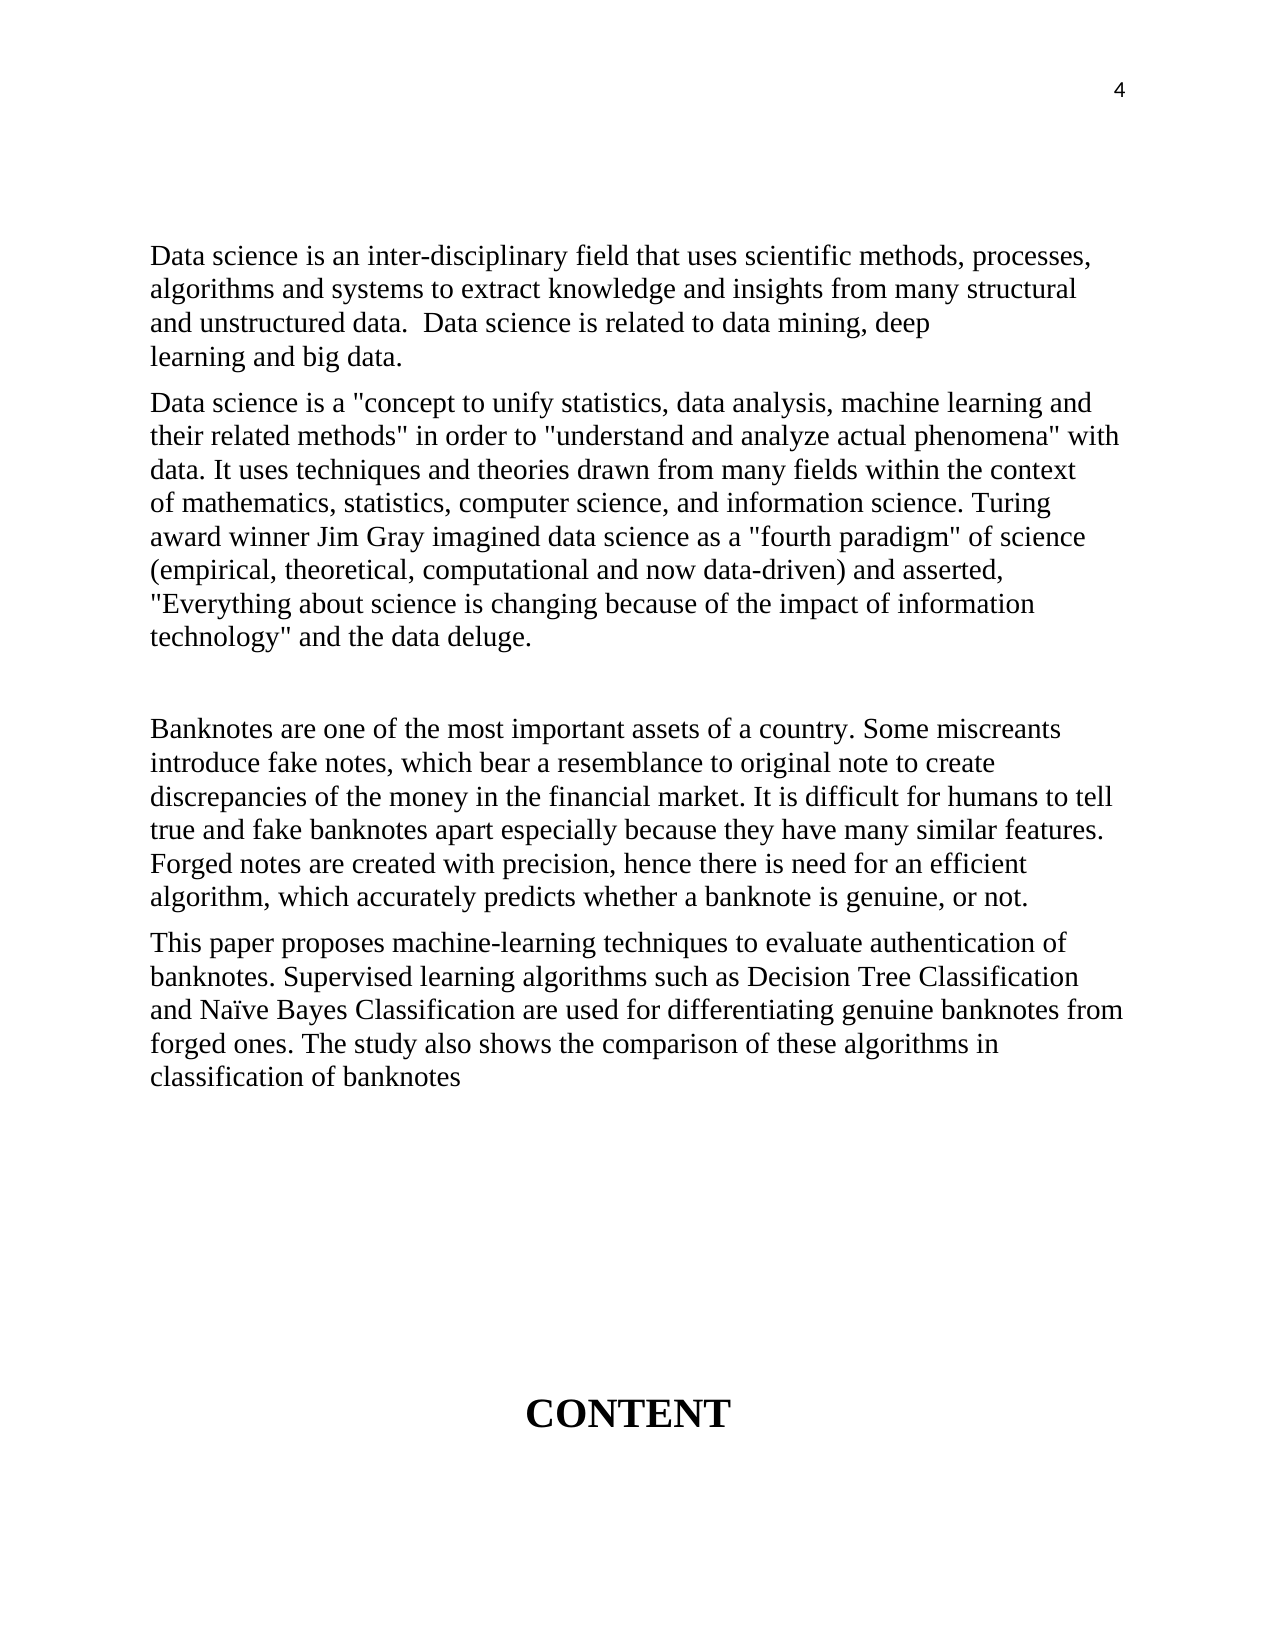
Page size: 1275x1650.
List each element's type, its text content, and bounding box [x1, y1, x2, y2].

text Data science is a "concept to unify statistics, data analysis, machine learning and their related methods" in order to "understand and analyze actual phenomena" with data. It uses techniques and theories drawn from many fields within the context of mathematics, statistics, computer science, and information science. Turing award winner Jim Gray imagined data science as a "fourth paradigm" of science (empirical, theoretical, computational and now data-driven) and asserted, "Everything about science is changing because of the impact of information technology" and the data deluge. [150, 385, 1125, 653]
text This paper proposes machine-learning techniques to evaluate authentication of banknotes. Supervised learning algorithms such as Decision Tree Classification and Naïve Bayes Classification are used for differentiating genuine banknotes from forged ones. The study also shows the comparison of these algorithms in classification of banknotes [150, 925, 1125, 1093]
text Banknotes are one of the most important assets of a country. Some miscreants introduce fake notes, which bear a resemblance to original note to create discrepancies of the money in the financial market. It is difficult for humans to tell true and fake banknotes apart especially because they have many similar features. Forged notes are created with precision, hence there is need for an efficient algorithm, which accurately predicts whether a banknote is genuine, or not. [150, 712, 1125, 913]
text Data science is an inter-disciplinary field that uses scientific methods, processes, algorithms and systems to extract knowledge and insights from many structural and unstructured data. Data science is related to data mining, deep learning and big data. [150, 238, 1125, 372]
subtitle CONTENT [450, 1389, 1125, 1437]
